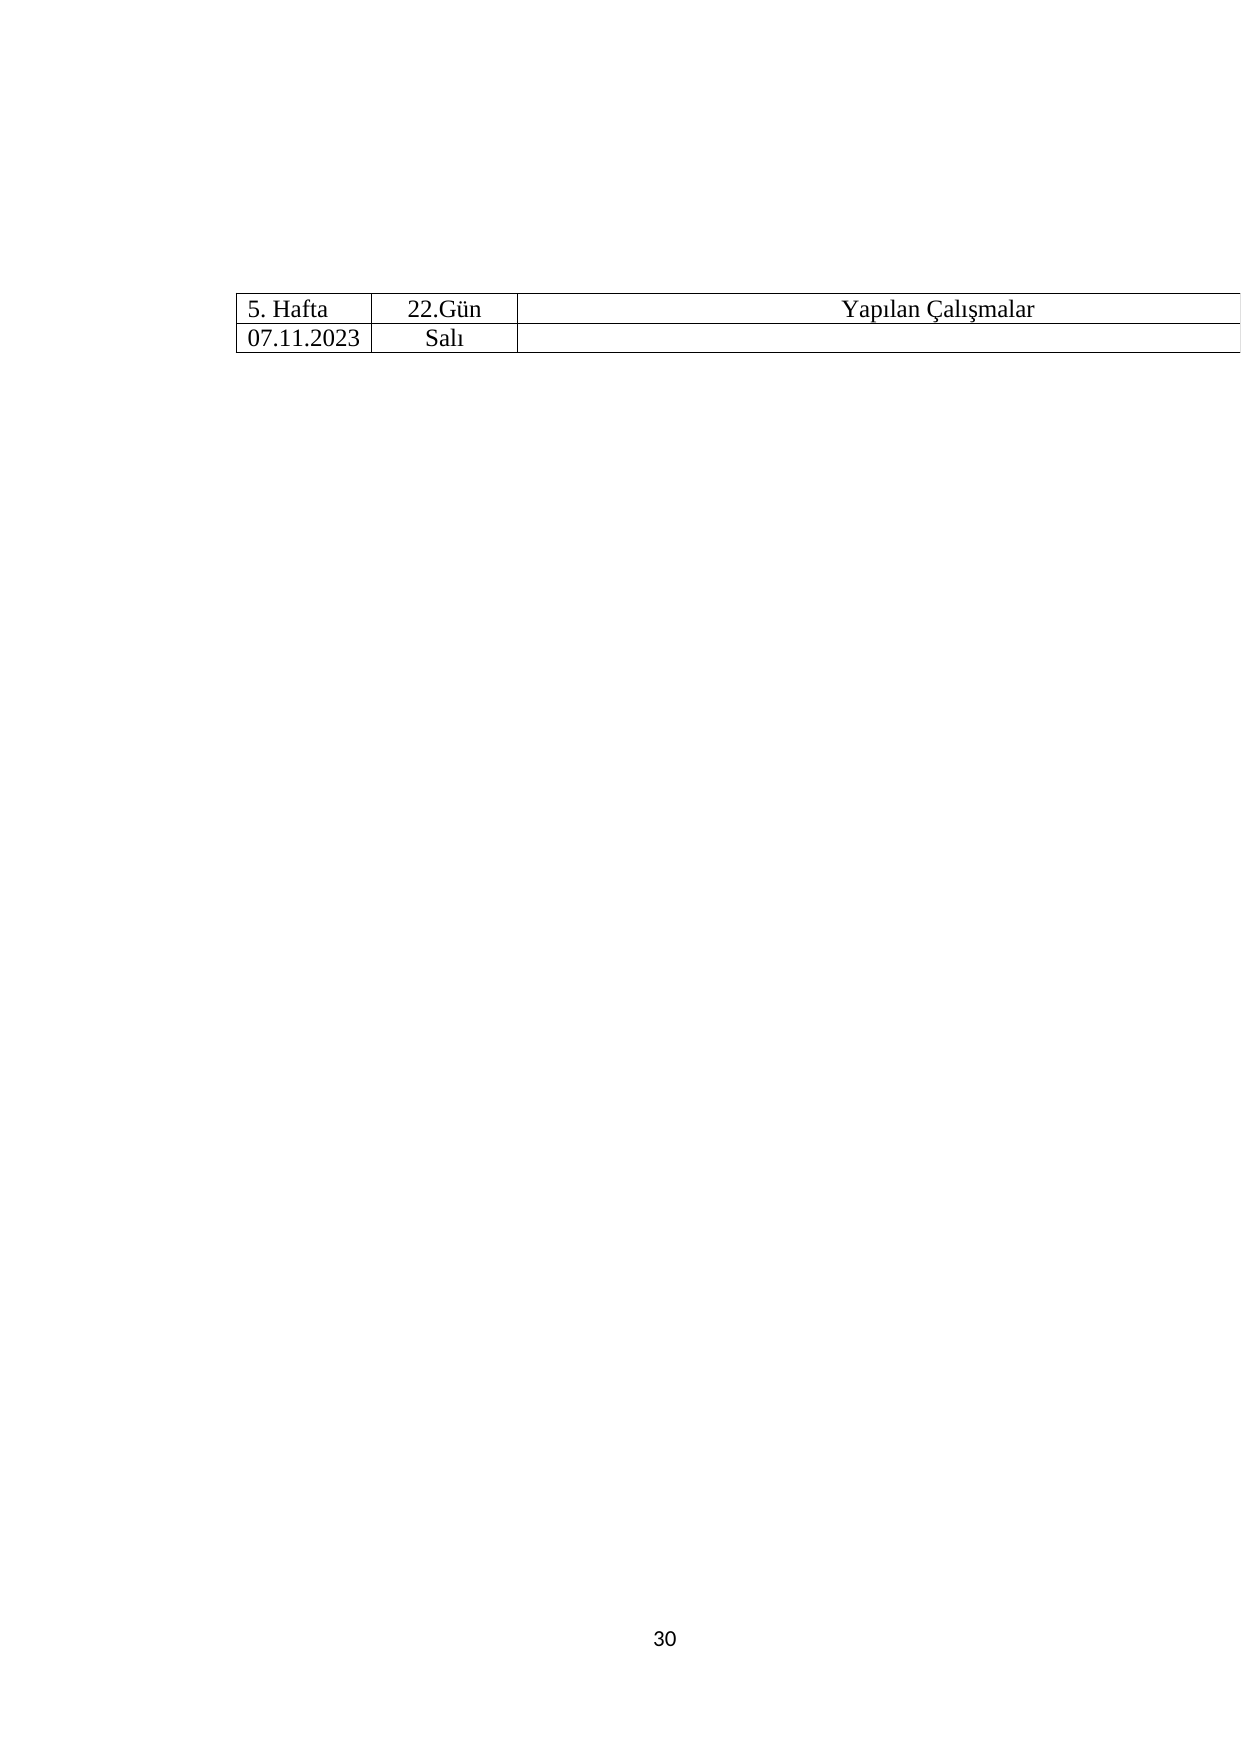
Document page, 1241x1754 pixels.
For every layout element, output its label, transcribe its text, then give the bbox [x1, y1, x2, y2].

table_header 5. Hafta [237, 294, 371, 322]
table_header Yapılan Çalışmalar [518, 294, 1240, 322]
table_cell [518, 324, 1240, 352]
table_header 22.Gün [372, 294, 517, 322]
table_cell 07.11.2023 [237, 324, 371, 352]
table_cell Salı [372, 324, 517, 352]
